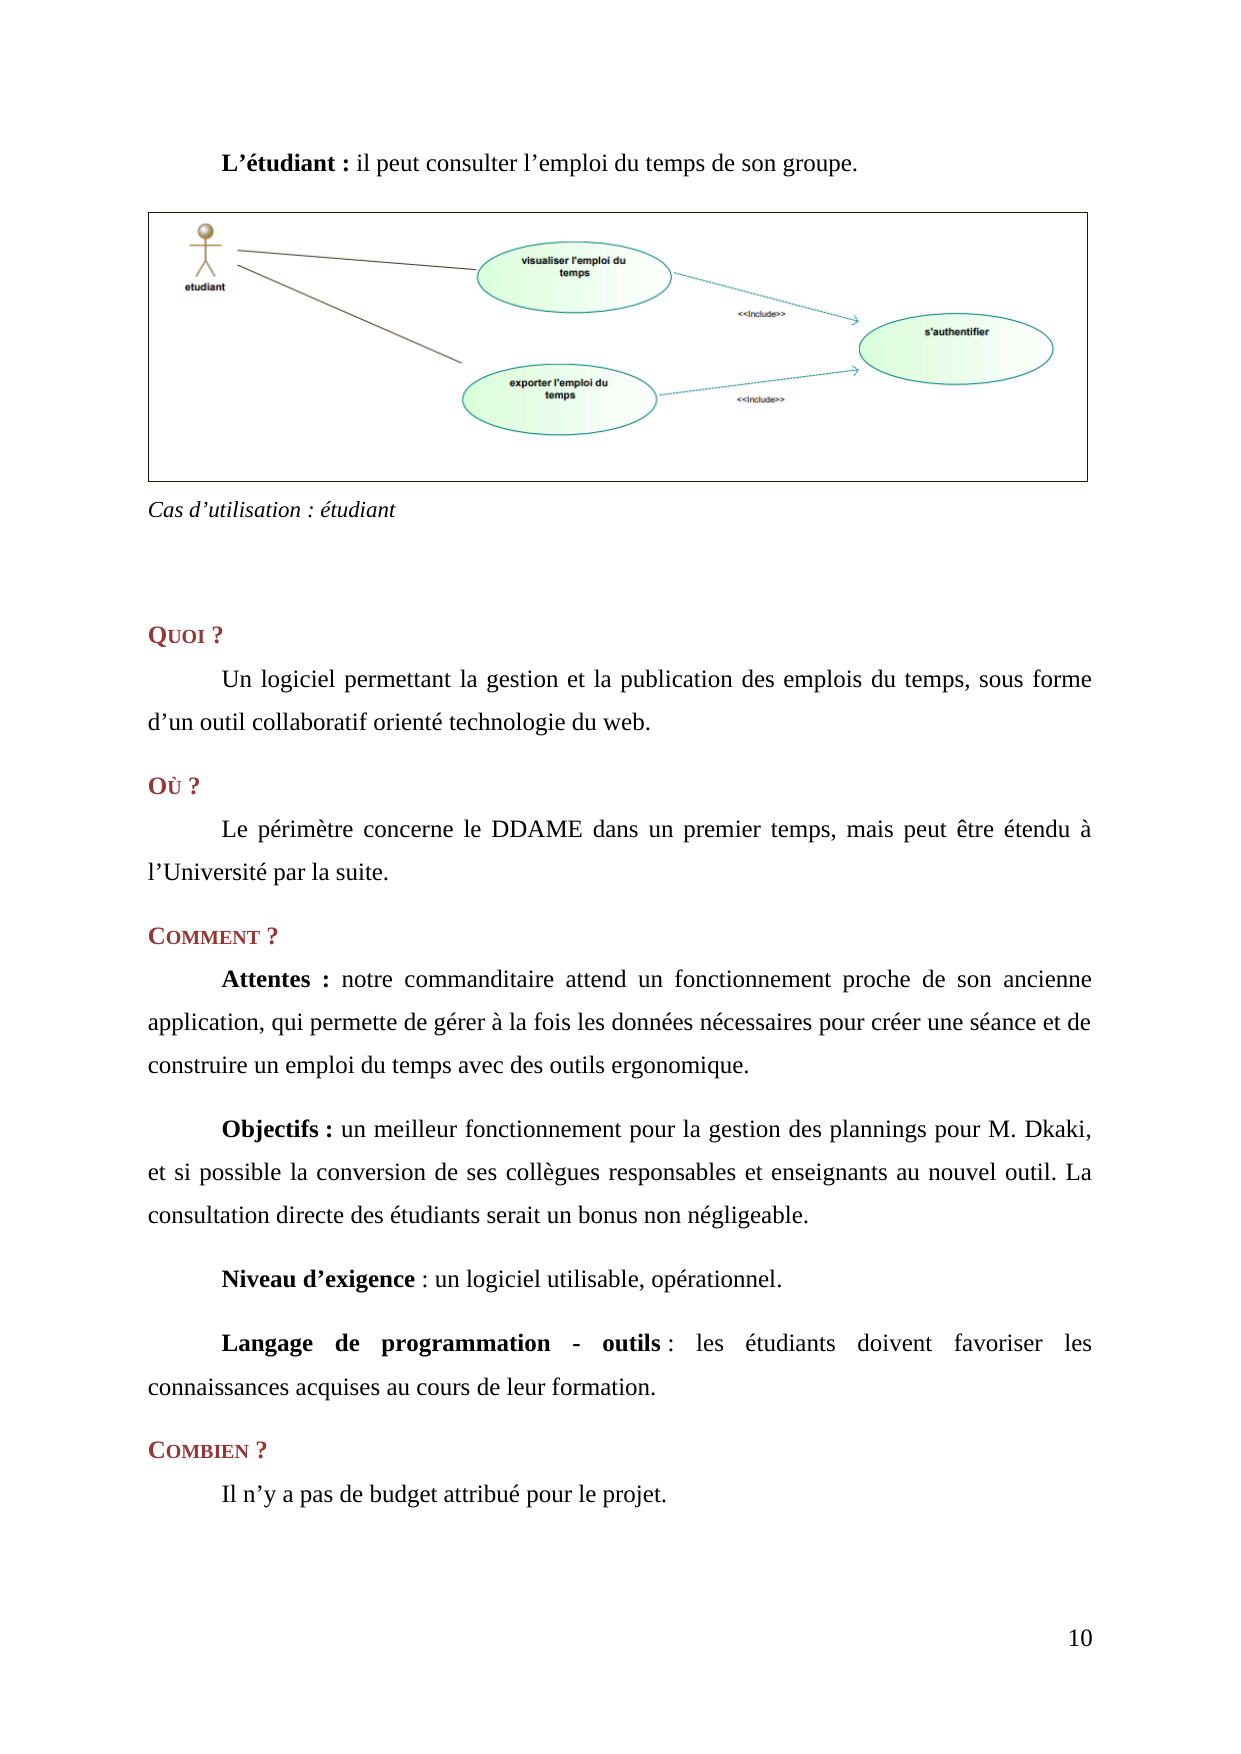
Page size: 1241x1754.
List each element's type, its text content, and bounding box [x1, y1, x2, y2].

text Cas d’utilisation : étudiant [148, 496, 1093, 523]
subtitle Comment ? [148, 921, 1093, 950]
text L’étudiant : il peut consulter l’emploi du temps de son groupe. [148, 148, 1093, 176]
text Il n’y a pas de budget attribué pour le projet. [148, 1479, 1093, 1507]
picture [149, 213, 1087, 481]
text Un logiciel permettant la gestion et la publication des emplois du temps, sous forme d’un outil collaboratif orienté technologie du web. [148, 664, 1093, 736]
subtitle Quoi ? [148, 621, 1093, 649]
text Langage de programmation - outils : les étudiants doivent favoriser les connaissances acquises au cours de leur formation. [148, 1328, 1093, 1400]
text Niveau d’exigence : un logiciel utilisable, opérationnel. [148, 1264, 1093, 1293]
text Le périmètre concerne le DDAME dans un premier temps, mais peut être étendu à l’Université par la suite. [148, 814, 1093, 886]
text Attentes : notre commanditaire attend un fonctionnement proche de son ancienne application, qui permette de gérer à la fois les données nécessaires pour créer une séance et de construire un emploi du temps avec des outils ergonomique. [148, 964, 1093, 1079]
text Objectifs : un meilleur fonctionnement pour la gestion des plannings pour M. Dkaki, et si possible la conversion de ses collègues responsables et enseignants au nouvel outil. La consultation directe des étudiants serait un bonus non négligeable. [148, 1114, 1093, 1229]
subtitle Combien ? [148, 1436, 1093, 1464]
subtitle Où ? [148, 771, 1093, 799]
